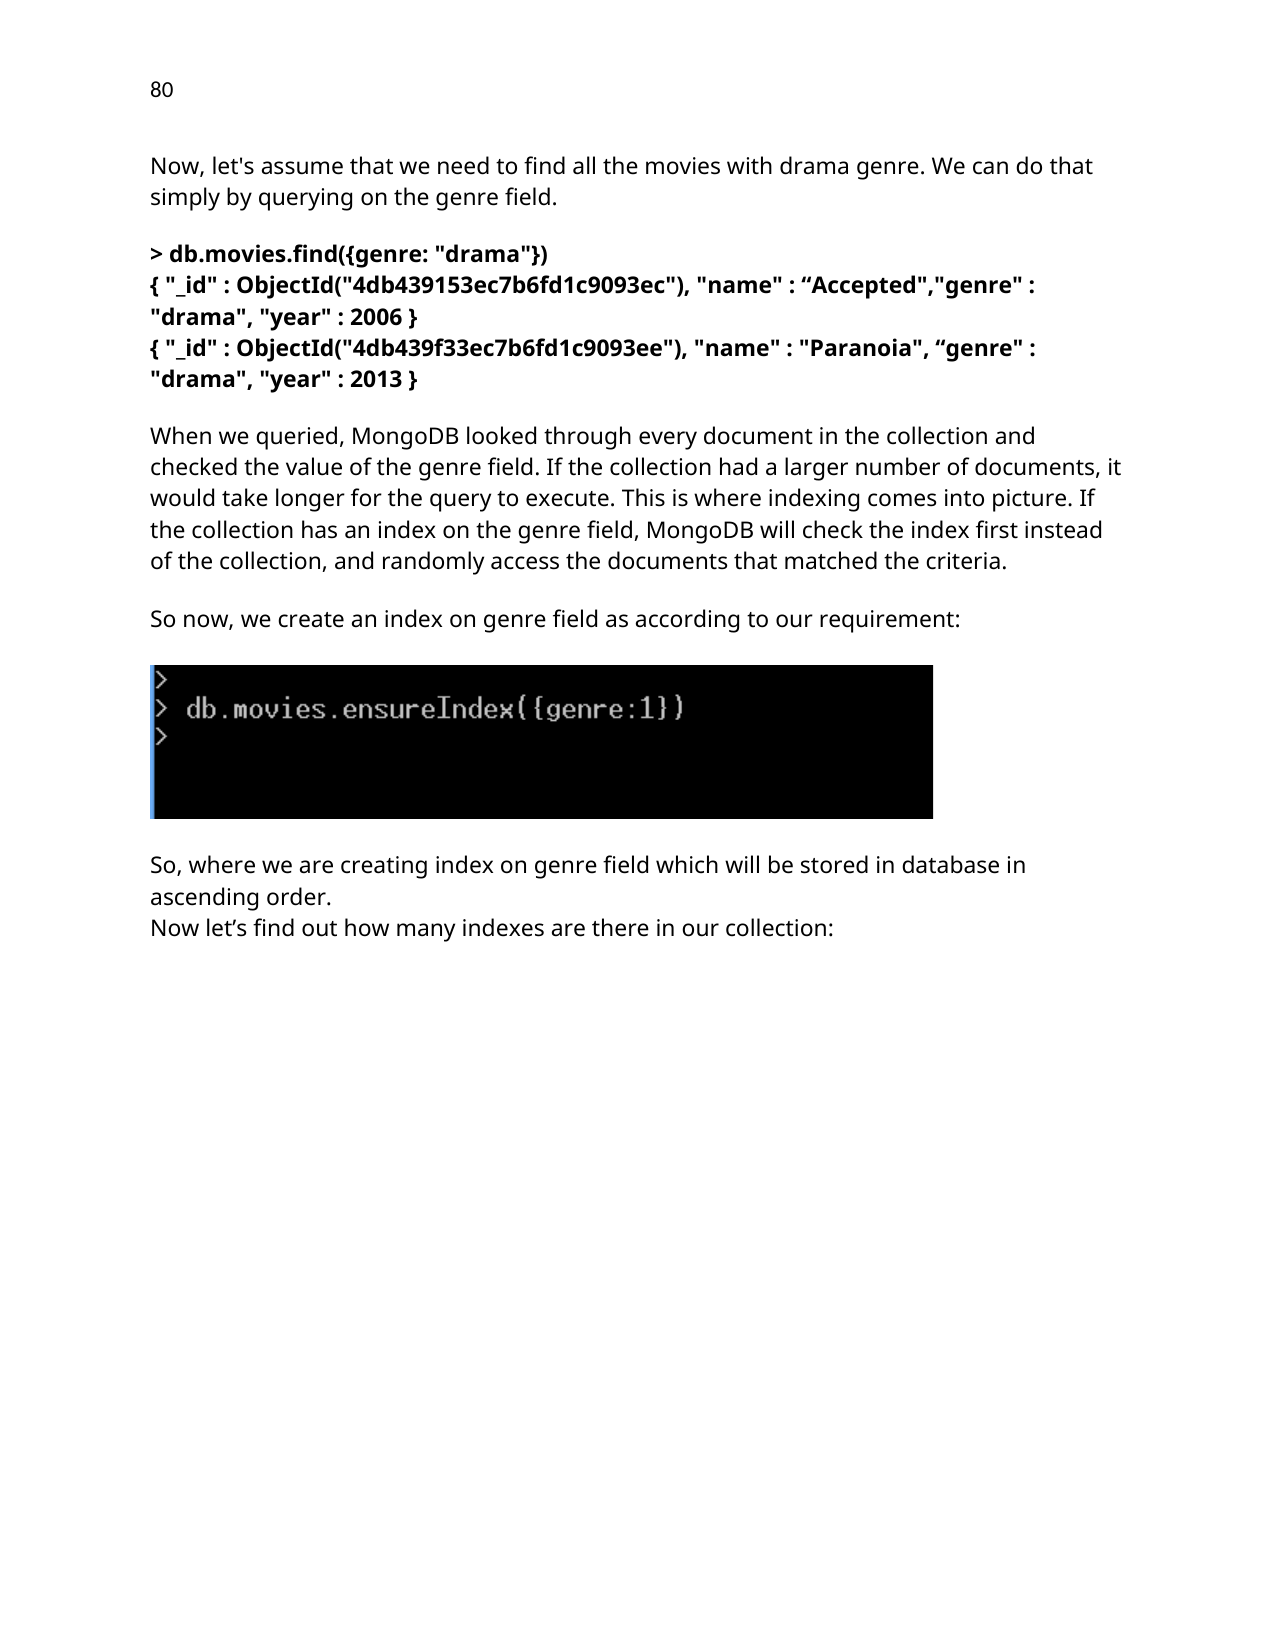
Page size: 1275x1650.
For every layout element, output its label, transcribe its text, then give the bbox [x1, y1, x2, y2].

text Now, let's assume that we need to find all the movies with drama genre. We can do that simply by querying on the genre field. [150, 150, 1125, 212]
picture [150, 665, 934, 819]
text So, where we are creating index on genre field which will be stored in database in ascending order. [150, 849, 1125, 912]
text { "_id" : ObjectId("4db439f33ec7b6fd1c9093ee"), "name" : "Paranoia", “genre" : "drama", "year" : 2013 } [150, 332, 1125, 394]
text Now let’s find out how many indexes are there in our collection: [150, 912, 1125, 943]
text When we queried, MongoDB looked through every document in the collection and checked the value of the genre field. If the collection had a larger number of documents, it would take longer for the query to execute. This is where indexing comes into picture. If the collection has an index on the genre field, MongoDB will check the index first instead of the collection, and randomly access the documents that matched the criteria. [150, 420, 1125, 576]
text So now, we create an index on genre field as according to our requirement: [150, 603, 1125, 634]
text > db.movies.find({genre: "drama"}) [150, 238, 1125, 269]
text { "_id" : ObjectId("4db439153ec7b6fd1c9093ec"), "name" : “Accepted","genre" : "drama", "year" : 2006 } [150, 269, 1125, 332]
